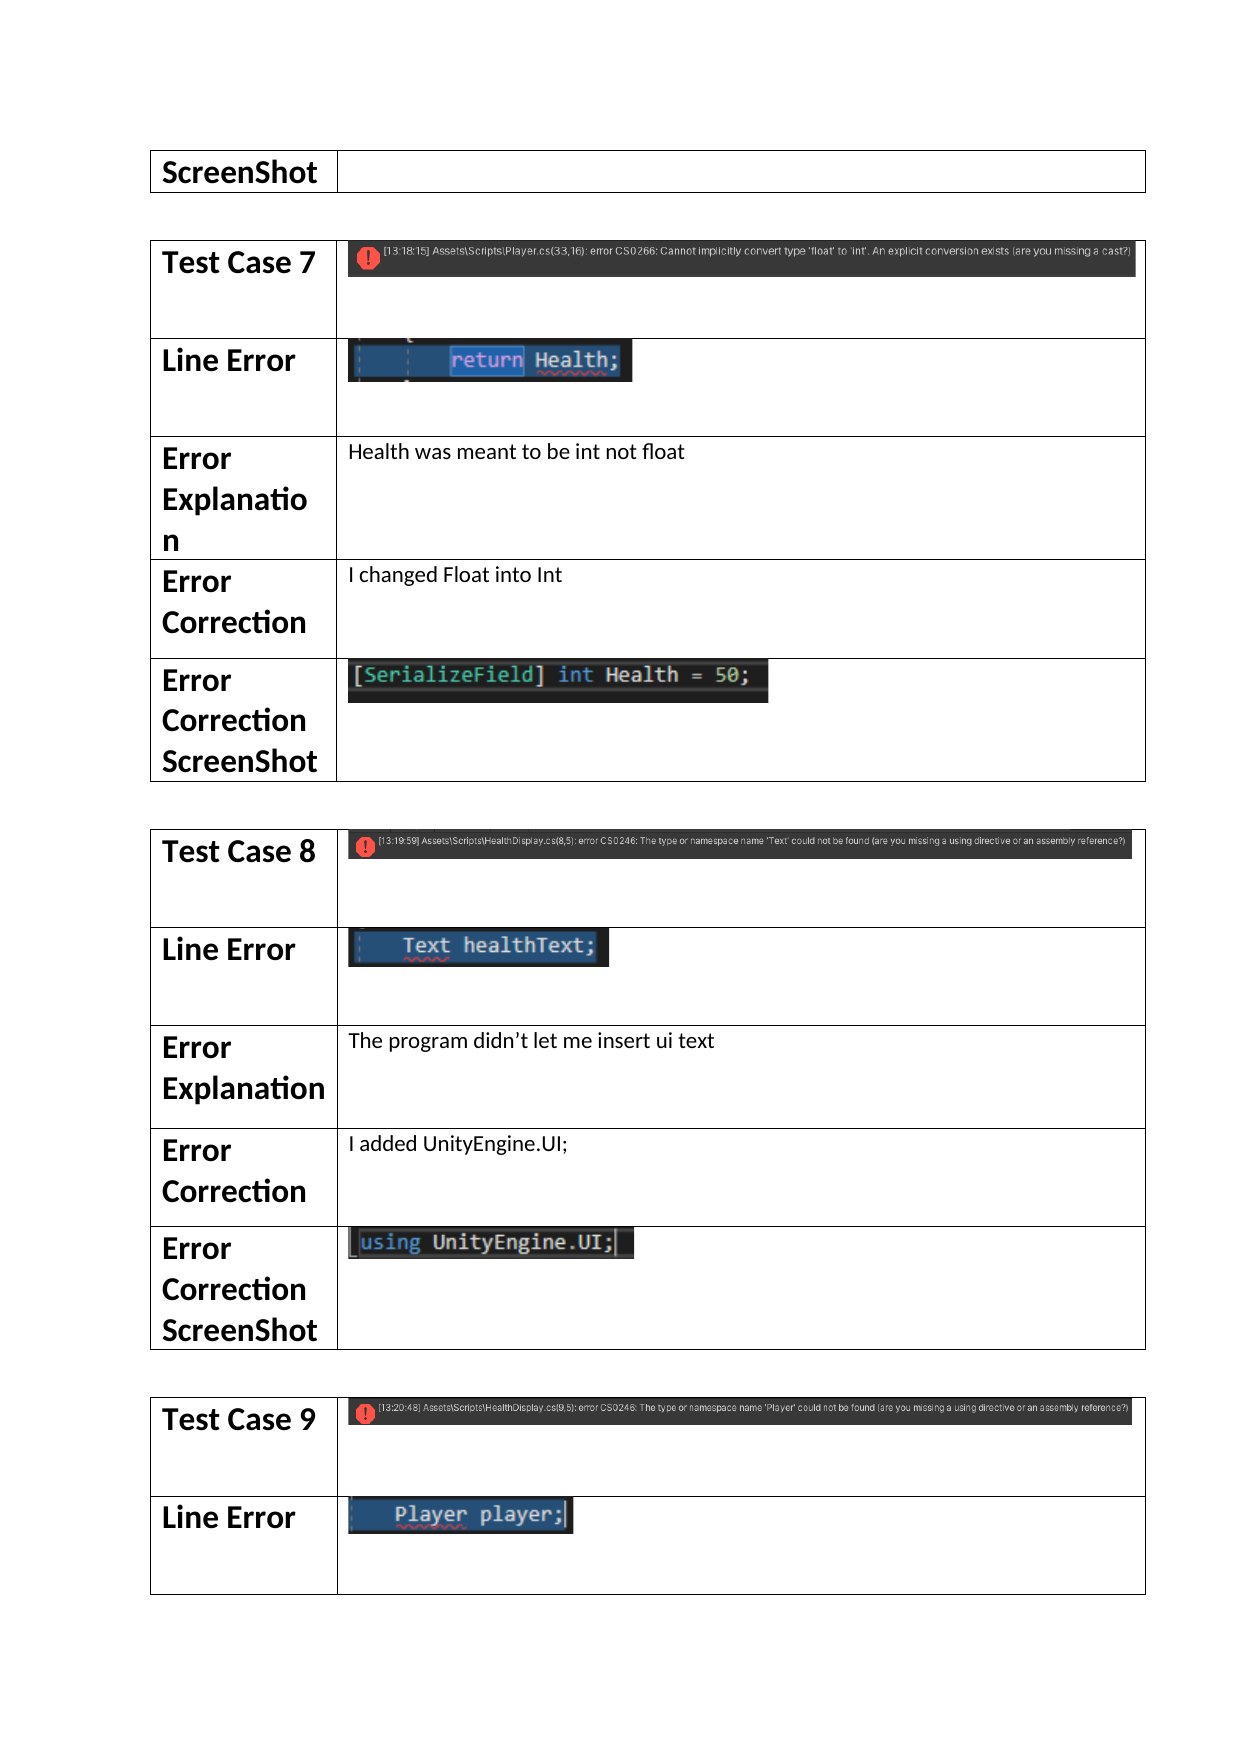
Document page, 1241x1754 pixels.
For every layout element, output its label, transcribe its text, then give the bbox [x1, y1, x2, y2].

table_header Test Case 7 [151, 241, 336, 338]
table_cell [151, 151, 337, 192]
table_header Test Case 8 [151, 830, 337, 927]
picture [348, 1398, 1132, 1425]
table_cell I added UnityEngine.UI; [338, 1129, 1145, 1226]
table_cell [338, 1497, 1145, 1594]
table_header [338, 830, 1145, 927]
table_cell Health was meant to be int not float [337, 437, 1145, 559]
picture [348, 928, 610, 967]
table_header [337, 241, 1145, 338]
picture [348, 829, 1132, 859]
table_cell The program didn’t let me insert ui text [338, 1026, 1145, 1128]
table_cell Line Error [151, 928, 337, 1025]
table_header [338, 1398, 1145, 1496]
table_cell [338, 928, 1145, 1025]
table_cell Error Correction ScreenShot [151, 1227, 337, 1349]
table_cell Error Explanation [151, 437, 336, 559]
picture [348, 658, 769, 703]
table_cell Error Correction [151, 1129, 337, 1226]
table_cell [338, 1227, 1145, 1349]
table_cell [337, 339, 1145, 436]
table_cell Line Error [151, 339, 336, 436]
picture [348, 338, 633, 382]
table_cell Line Error [151, 1497, 337, 1594]
table_header Test Case 9 [151, 1398, 337, 1496]
table_cell [338, 151, 1145, 192]
table_cell [337, 659, 1145, 781]
table_cell Error Explanation [151, 1026, 337, 1128]
table_cell Error Correction ScreenShot [151, 659, 336, 781]
picture [348, 240, 1136, 277]
table_cell I changed Float into Int [337, 560, 1145, 658]
picture [348, 1496, 574, 1534]
table_cell Error Correction [151, 560, 336, 658]
picture [348, 1227, 635, 1259]
